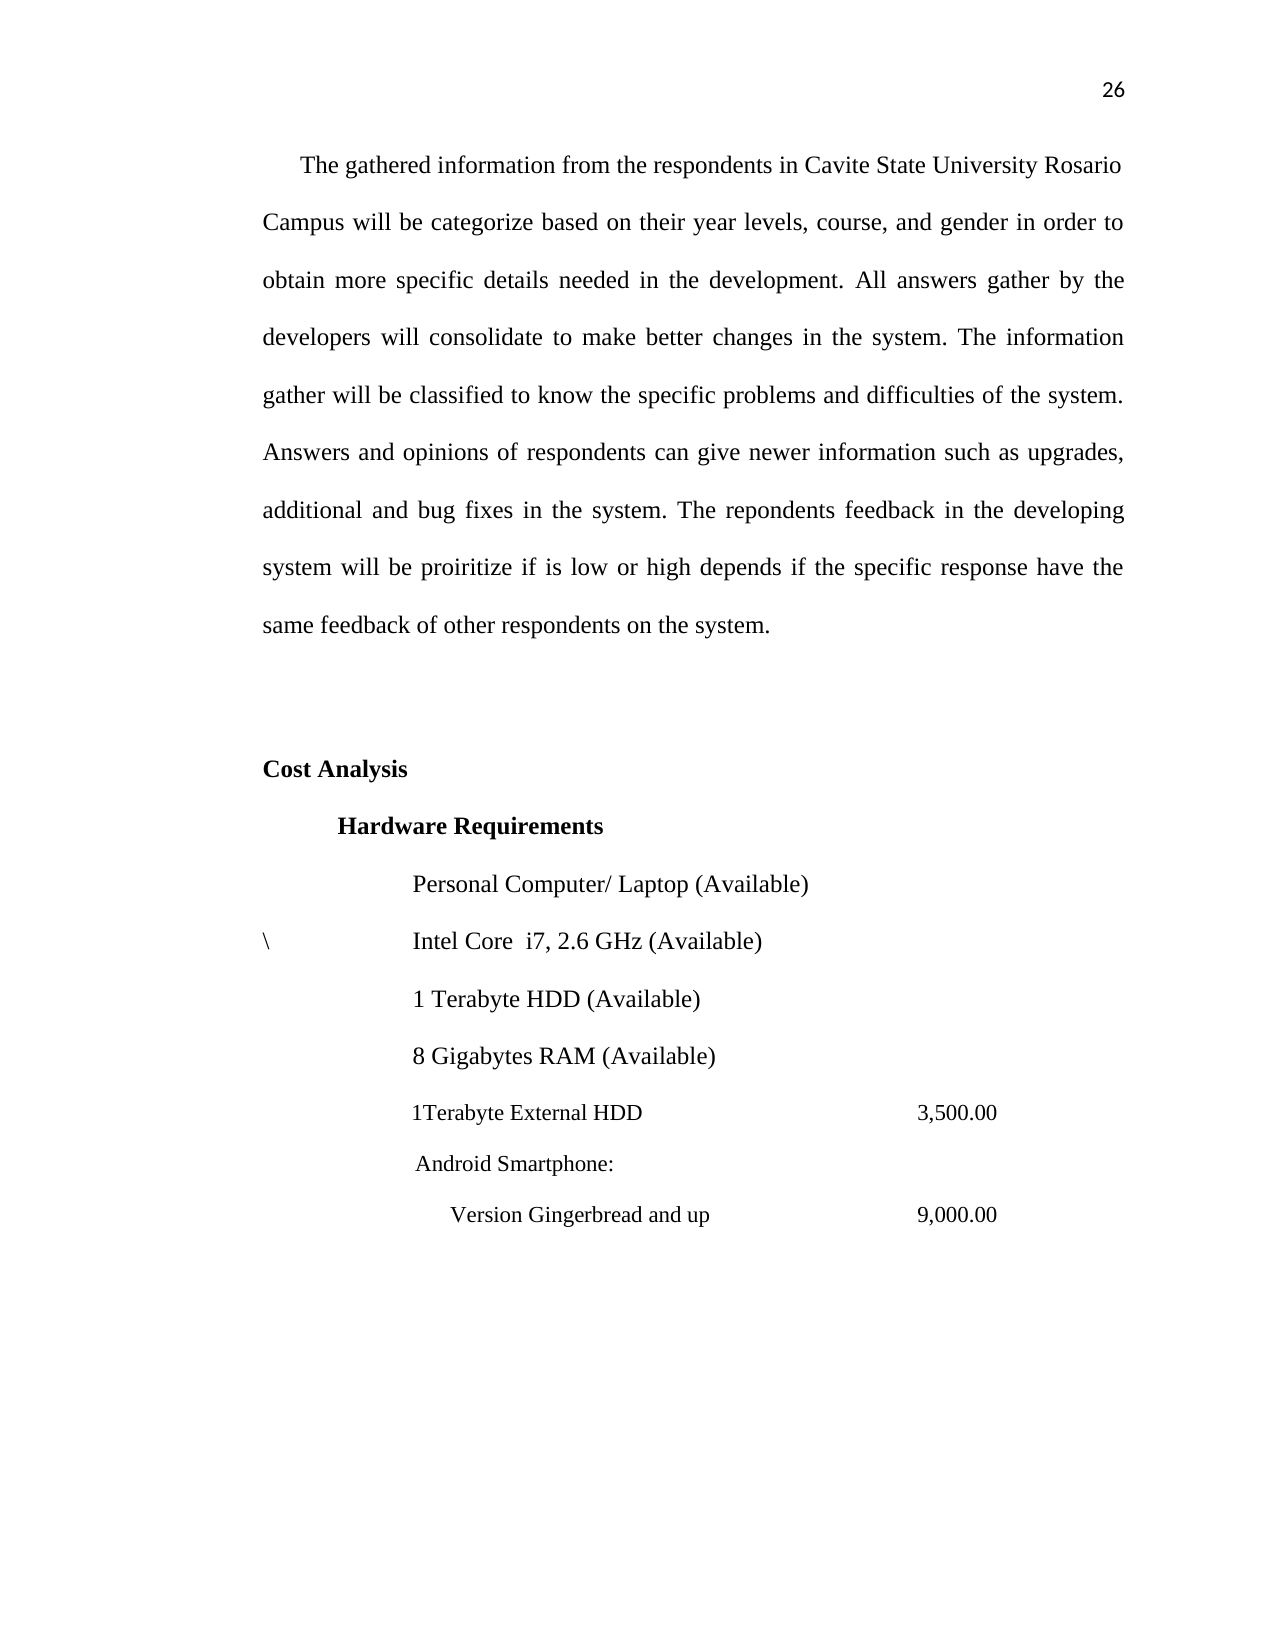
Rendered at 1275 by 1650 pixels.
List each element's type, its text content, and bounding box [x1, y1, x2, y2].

text 1 Terabyte HDD (Available) [337, 984, 1125, 1012]
text 1Terabyte External HDD 3,500.00 [262, 1099, 1125, 1125]
text Cost Analysis [262, 754, 1125, 782]
text The gathered information from the respondents in Cavite State University Rosario [262, 150, 1125, 179]
text 8 Gigabytes RAM (Available) [337, 1041, 1125, 1070]
text \ Intel Core i7, 2.6 GHz (Available) [262, 926, 1125, 955]
text Personal Computer/ Laptop (Available) [337, 869, 1125, 897]
text Version Gingerbread and up 9,000.00 [262, 1201, 1125, 1227]
text Android Smartphone: [262, 1150, 1125, 1176]
text Hardware Requirements [262, 811, 1125, 840]
text Campus will be categorize based on their year levels, course, and gender in order to obtain more specific details needed in the development. All answers gather by the developers will consolidate to make better changes in the system. The information gather will be classified to know the specific problems and difficulties of the system. Answers and opinions of respondents can give newer information such as upgrades, additional and bug fixes in the system. The repondents feedback in the developing system will be proiritize if is low or high depends if the specific response have the same feedback of other respondents on the system. [262, 207, 1125, 639]
